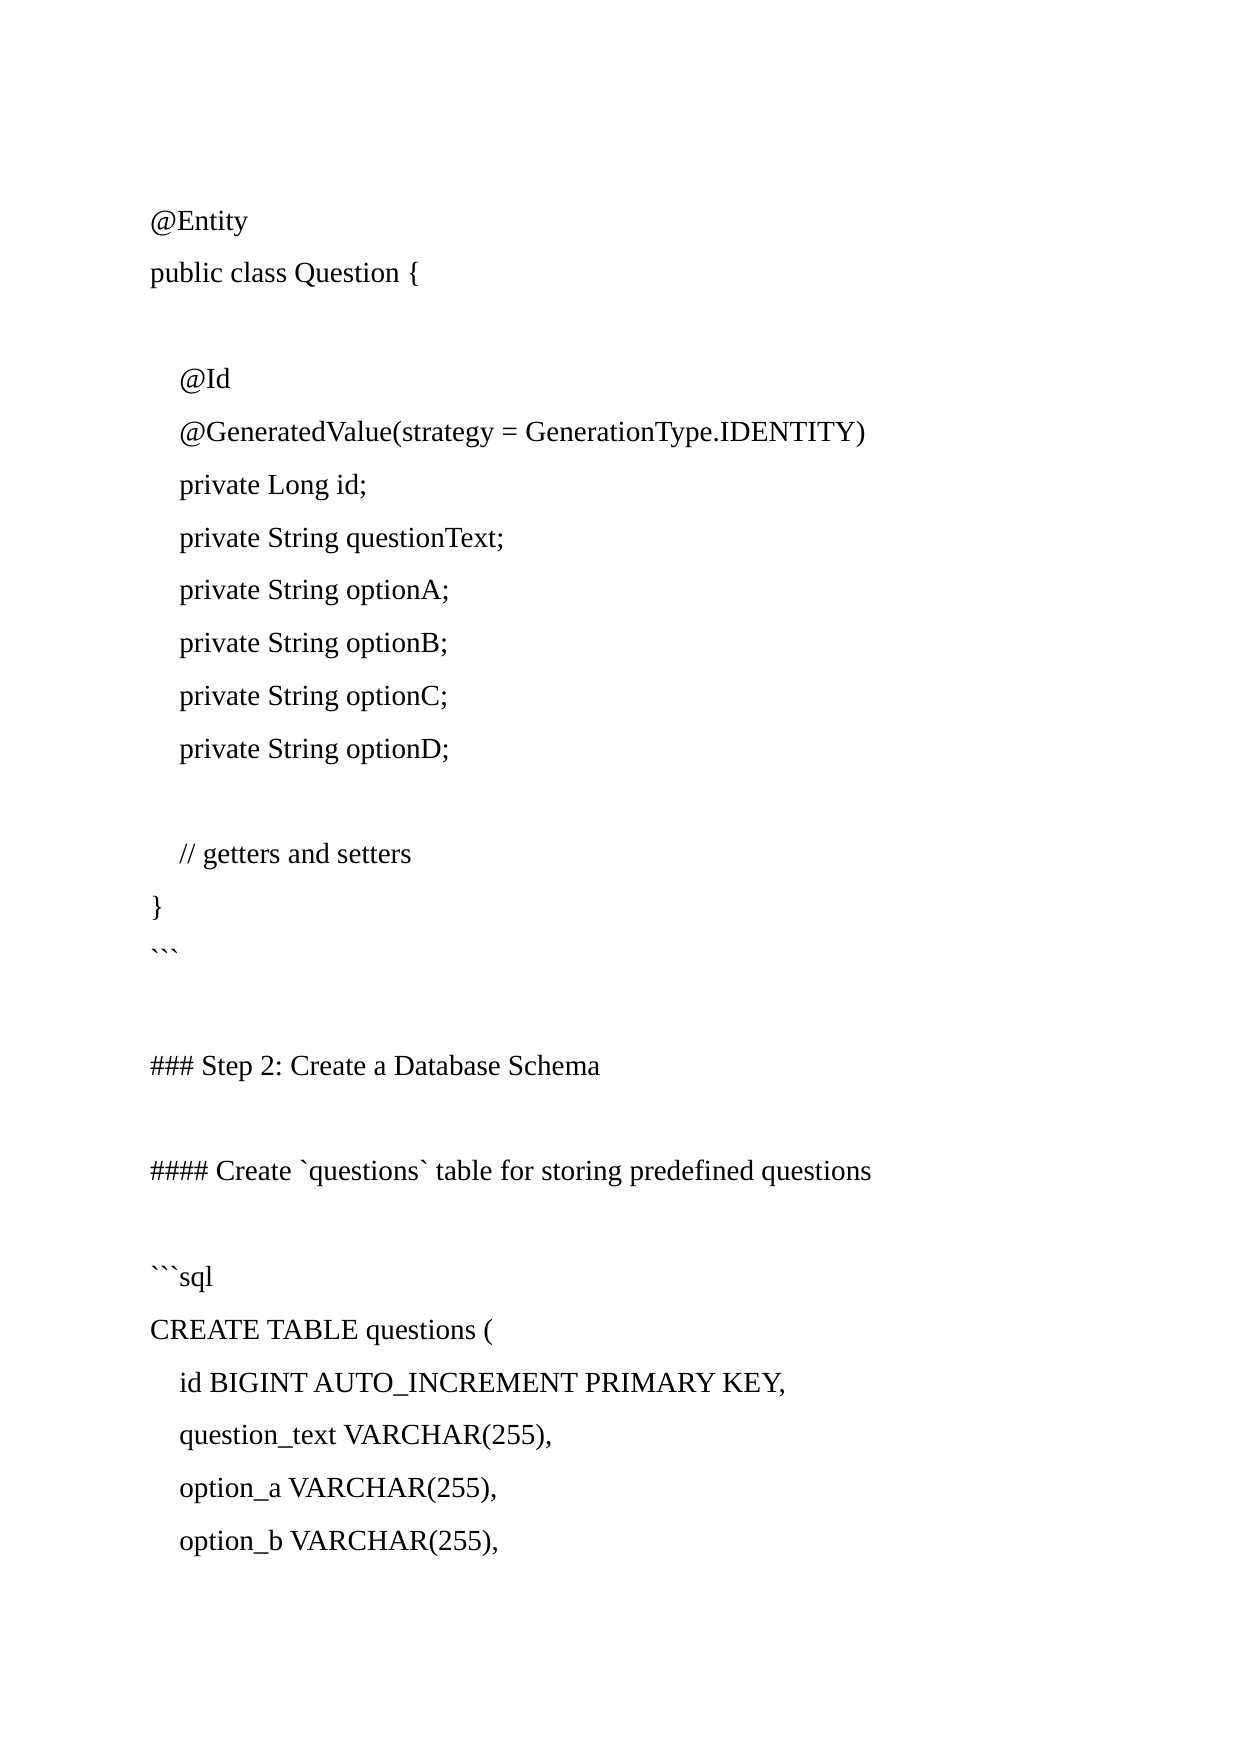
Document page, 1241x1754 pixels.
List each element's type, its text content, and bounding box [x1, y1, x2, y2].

text #### Create `questions` table for storing predefined questions [150, 1153, 1090, 1187]
text @GeneratedValue(strategy = GenerationType.IDENTITY) [150, 414, 1090, 448]
text private String questionText; [150, 520, 1090, 553]
text ``` [150, 942, 1090, 976]
text private String optionC; [150, 678, 1090, 712]
text ### Step 2: Create a Database Schema [150, 1048, 1090, 1081]
text public class Question { [150, 256, 1090, 289]
text private String optionA; [150, 572, 1090, 606]
text question_text VARCHAR(255), [150, 1417, 1090, 1451]
text private Long id; [150, 467, 1090, 500]
text @Id [150, 361, 1090, 395]
text id BIGINT AUTO_INCREMENT PRIMARY KEY, [150, 1365, 1090, 1398]
text option_a VARCHAR(255), [150, 1470, 1090, 1504]
text CREATE TABLE questions ( [150, 1312, 1090, 1345]
text @Entity [150, 203, 1090, 236]
text option_b VARCHAR(255), [150, 1523, 1090, 1557]
text } [150, 889, 1090, 923]
text private String optionD; [150, 731, 1090, 764]
text ```sql [150, 1259, 1090, 1293]
text // getters and setters [150, 837, 1090, 870]
text private String optionB; [150, 625, 1090, 659]
